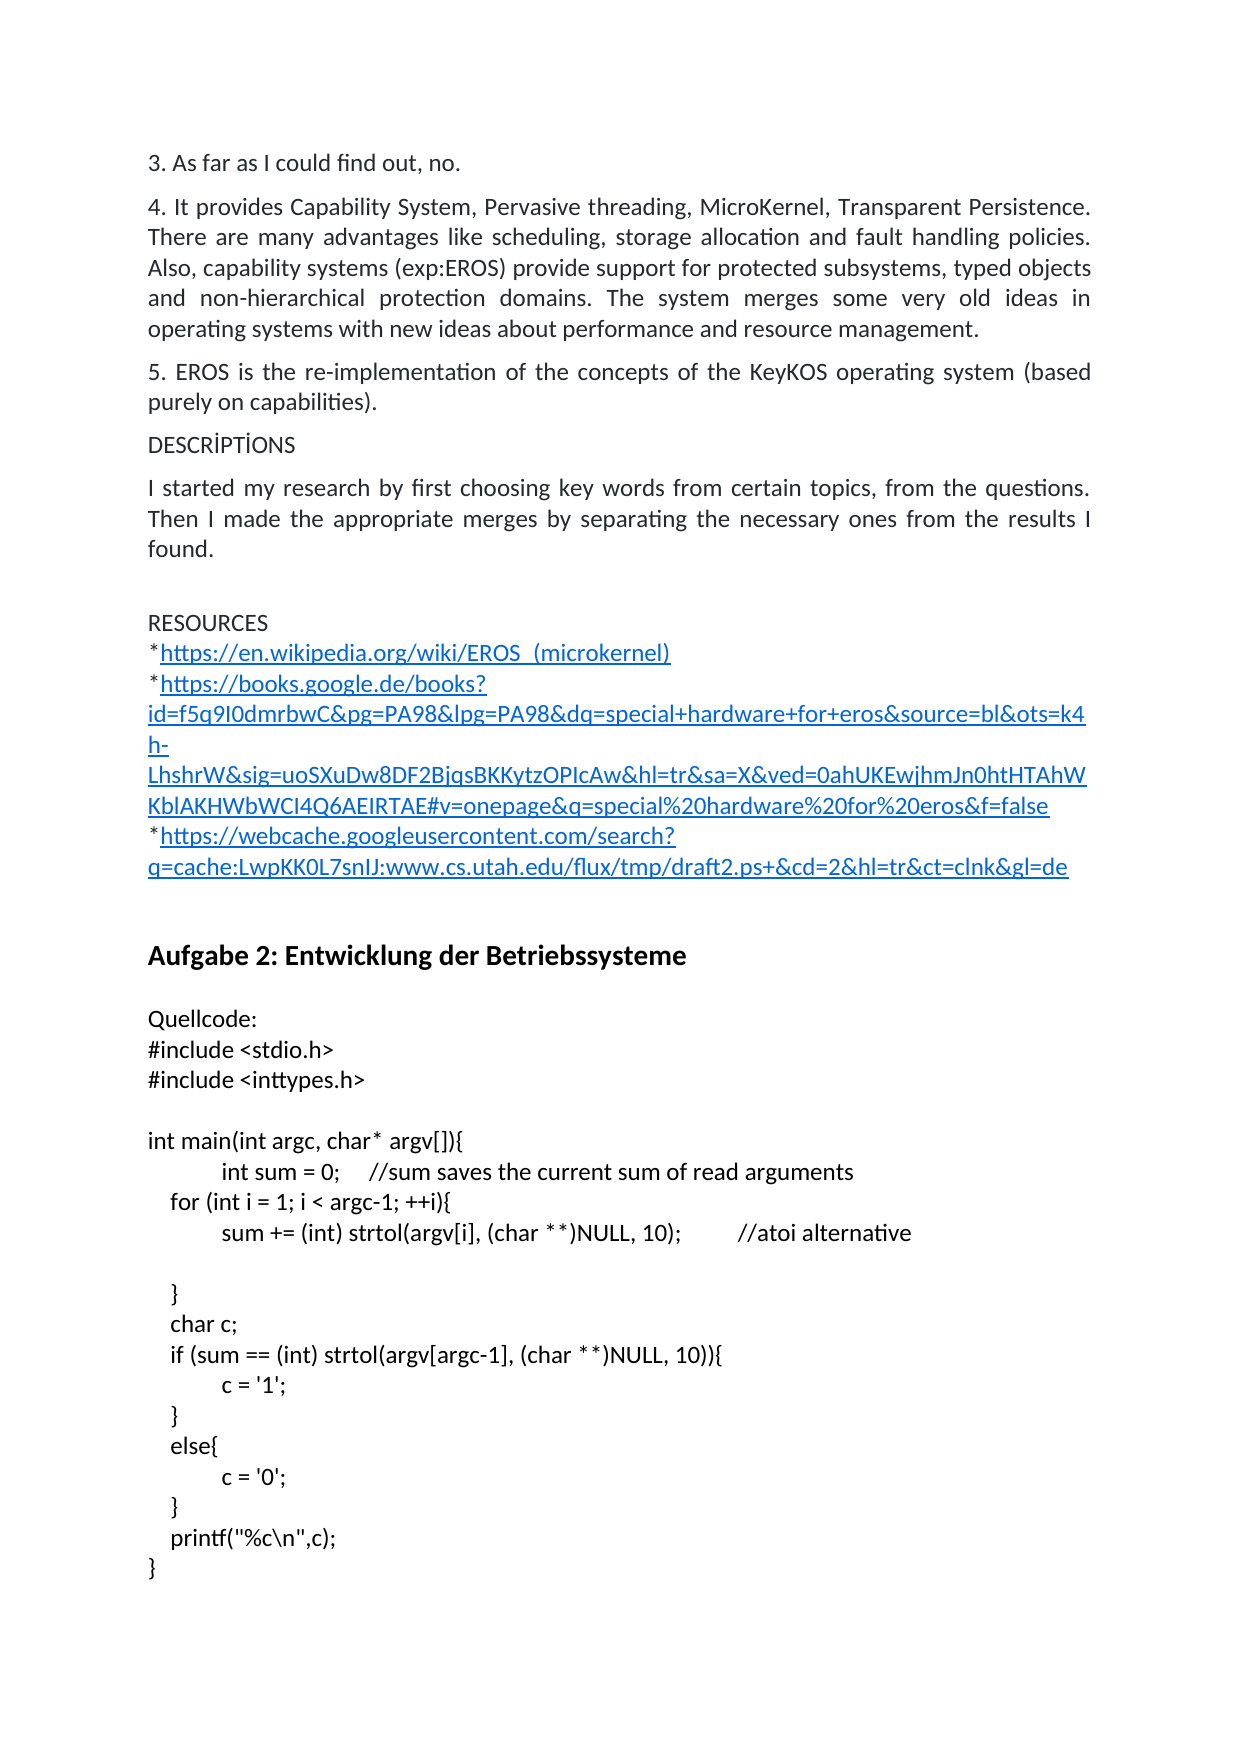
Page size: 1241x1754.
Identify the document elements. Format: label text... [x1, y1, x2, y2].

text } [148, 1553, 1093, 1583]
text int sum = 0; //sum saves the current sum of read arguments [148, 1156, 1093, 1186]
text 5. EROS is the re-implementation of the concepts of the KeyKOS operating system (based purely on capabilities). [148, 356, 1093, 417]
text if (sum == (int) strtol(argv[argc-1], (char **)NULL, 10)){ [148, 1339, 1093, 1369]
text Aufgabe 2: Entwicklung der Betriebssysteme [148, 937, 1093, 973]
text } [148, 1278, 1093, 1308]
text DESCRİPTİONS [148, 429, 1093, 460]
text printf("%c\n",c); [148, 1522, 1093, 1553]
text int main(int argc, char* argv[]){ [148, 1125, 1093, 1156]
text c = '1'; [148, 1369, 1093, 1400]
text } [148, 1492, 1093, 1522]
text #include <inttypes.h> [148, 1064, 1093, 1095]
text 3. As far as I could find out, no. [148, 148, 1093, 178]
text Quellcode: [148, 1003, 1093, 1034]
text for (int i = 1; i < argc-1; ++i){ [148, 1186, 1093, 1217]
text sum += (int) strtol(argv[i], (char **)NULL, 10); //atoi alternative [148, 1217, 1093, 1247]
text c = '0'; [148, 1461, 1093, 1492]
text else{ [148, 1431, 1093, 1461]
text #include <stdio.h> [148, 1034, 1093, 1064]
text I started my research by first choosing key words from certain topics, from the questions. Then I made the appropriate merges by separating the necessary ones from the results I found. [148, 472, 1093, 564]
text char c; [148, 1308, 1093, 1339]
text 4. It provides Capability System, Pervasive threading, MicroKernel, Transparent Persistence. There are many advantages like scheduling, storage allocation and fault handling policies. Also, capability systems (exp:EROS) provide support for protected subsystems, typed objects and non-hierarchical protection domains. The system merges some very old ideas in operating systems with new ideas about performance and resource management. [148, 191, 1093, 343]
text RESOURCES *https://en.wikipedia.org/wiki/EROS_(microkernel) *https://books.google.de/books?id=f5q9I0dmrbwC&pg=PA98&lpg=PA98&dq=special+hardware+for+eros&source=bl&ots=k4h-LhshrW&sig=uoSXuDw8DF2BjqsBKKytzOPIcAw&hl=tr&sa=X&ved=0ahUKEwjhmJn0htHTAhWKblAKHWbWCI4Q6AEIRTAE#v=onepage&q=special%20hardware%20for%20eros&f=false *https://webcache.googleusercontent.com/search?q=cache:LwpKK0L7snIJ:www.cs.utah.edu/flux/tmp/draft2.ps+&cd=2&hl=tr&ct=clnk&gl=de [148, 607, 1093, 882]
text } [148, 1400, 1093, 1431]
